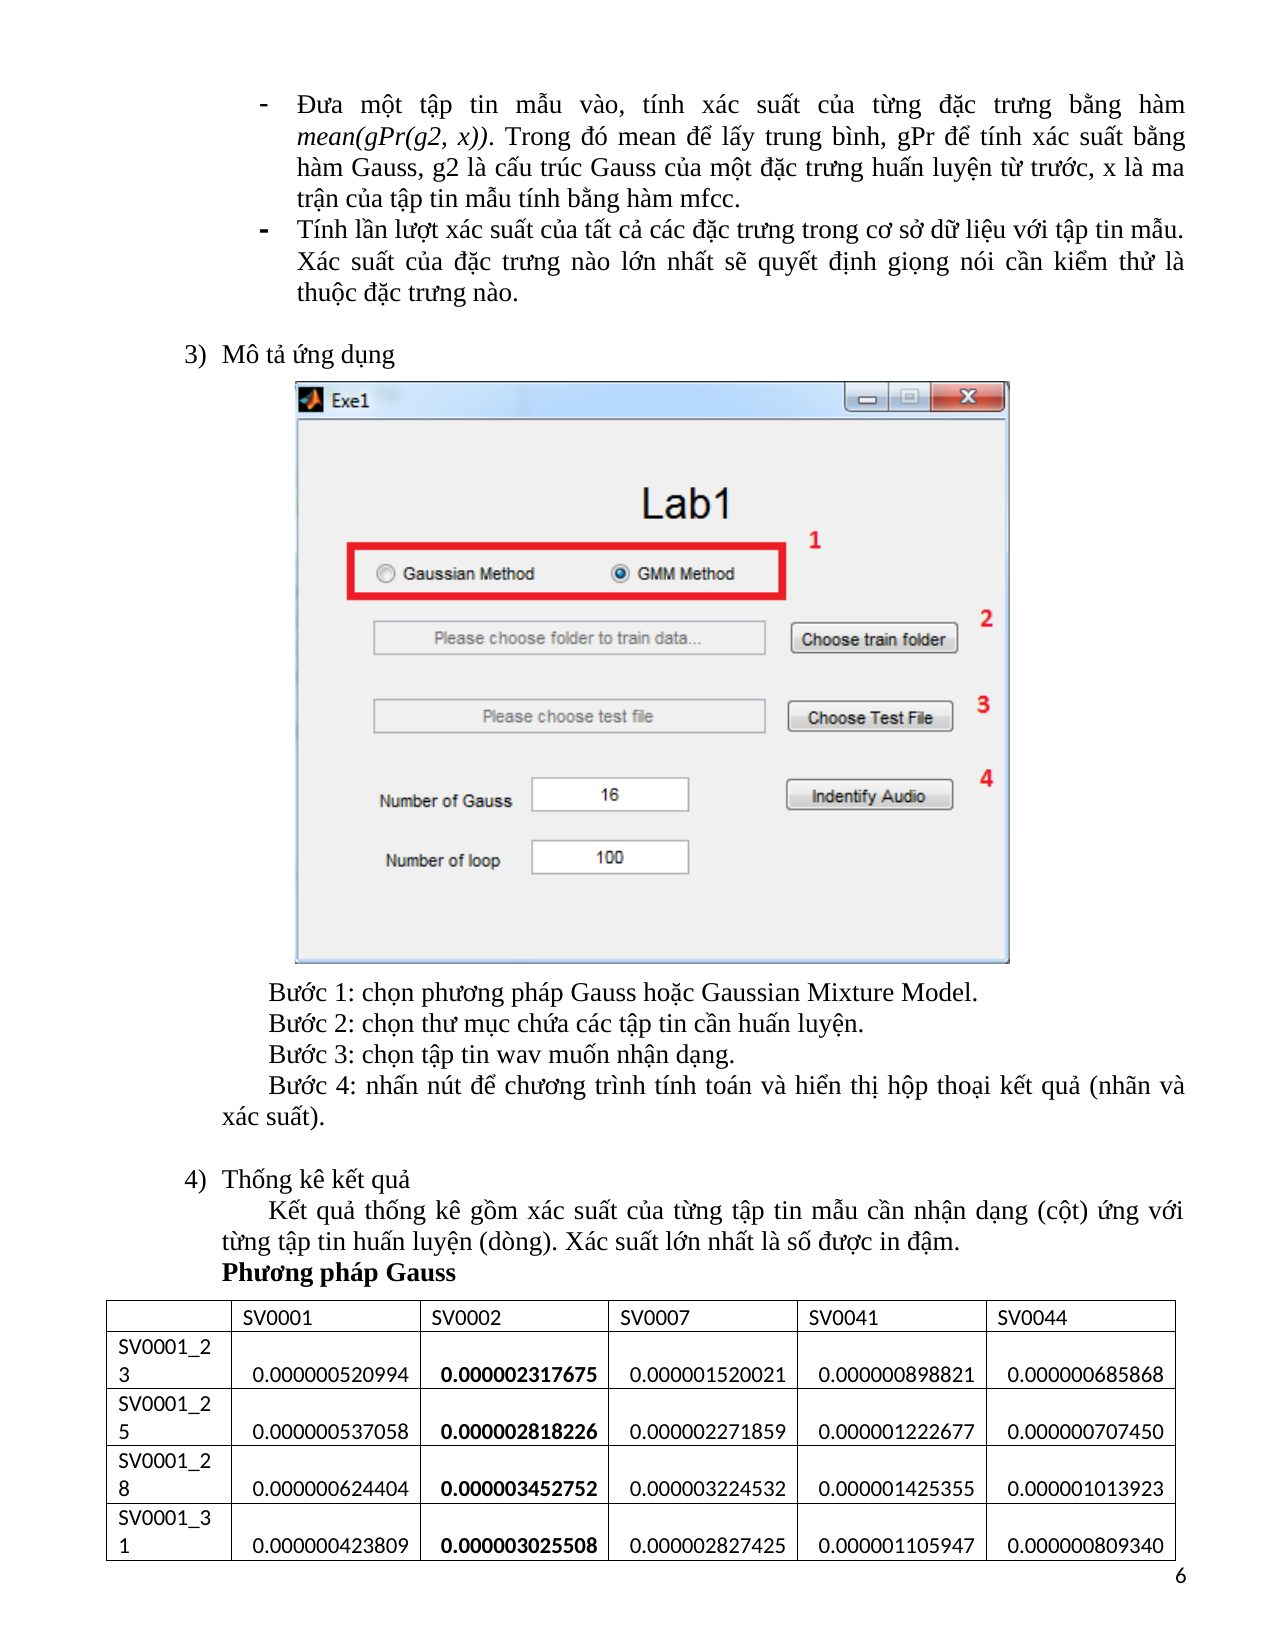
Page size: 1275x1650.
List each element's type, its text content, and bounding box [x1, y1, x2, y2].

picture [294, 381, 1010, 964]
table_header SV0007 [609, 1301, 797, 1331]
table_cell 0.000001013923 [987, 1446, 1175, 1502]
table_cell 0.000001520021 [609, 1332, 797, 1388]
table_header [107, 1301, 231, 1331]
table_cell 0.000000685868 [987, 1332, 1175, 1388]
table_cell 0.000003224532 [609, 1446, 797, 1502]
table_cell SV0001_25 [107, 1389, 231, 1445]
table_cell 0.000000520994 [232, 1332, 420, 1388]
table_cell 0.000000624404 [232, 1446, 420, 1502]
table_cell 0.000003452752 [421, 1446, 608, 1502]
list Phương pháp Gauss [222, 1256, 1186, 1287]
table_cell SV0001_31 [107, 1504, 231, 1559]
table_cell 0.000003025508 [421, 1504, 608, 1559]
table_cell 0.000002818226 [421, 1389, 608, 1445]
table_cell 0.000002827425 [609, 1504, 797, 1559]
table_cell 0.000002271859 [609, 1389, 797, 1445]
list Bước 2: chọn thư mục chứa các tập tin cần huấn luyện. [222, 1007, 1186, 1038]
list Bước 1: chọn phương pháp Gauss hoặc Gaussian Mixture Model. [222, 976, 1186, 1007]
list Thống kê kết quả [184, 1163, 1186, 1194]
table_cell SV0001_28 [107, 1446, 231, 1502]
list Bước 3: chọn tập tin wav muốn nhận dạng. [222, 1038, 1186, 1069]
table_cell 0.000001222677 [798, 1389, 986, 1445]
table_cell 0.000000537058 [232, 1389, 420, 1445]
table_cell 0.000000707450 [987, 1389, 1175, 1445]
table_cell 0.000000423809 [232, 1504, 420, 1559]
table_cell 0.000001105947 [798, 1504, 986, 1559]
table_cell 0.000000898821 [798, 1332, 986, 1388]
table_cell 0.000002317675 [421, 1332, 608, 1388]
table_cell 0.000000809340 [987, 1504, 1175, 1559]
table_header SV0002 [421, 1301, 608, 1331]
table_cell SV0001_23 [107, 1332, 231, 1388]
table_header SV0044 [987, 1301, 1175, 1331]
table_cell 0.000001425355 [798, 1446, 986, 1502]
list Mô tả ứng dụng [184, 338, 1186, 369]
table_header SV0001 [232, 1301, 420, 1331]
table_header SV0041 [798, 1301, 986, 1331]
list Bước 4: nhấn nút để chương trình tính toán và hiển thị hộp thoại kết quả (nhãn và xác suất). [222, 1069, 1186, 1132]
list Kết quả thống kê gồm xác suất của từng tập tin mẫu cần nhận dạng (cột) ứng với từng tập tin huấn luyện (dòng). Xác suất lớn nhất là số được in đậm. [222, 1194, 1186, 1256]
list Tính lần lượt xác suất của tất cả các đặc trưng trong cơ sở dữ liệu với tập tin mẫu. Xác suất của đặc trưng nào lớn nhất sẽ quyết định giọng nói cần kiểm thử là thuộc đặc trưng nào. [259, 213, 1186, 307]
list Đưa một tập tin mẫu vào, tính xác suất của từng đặc trưng bằng hàm mean(gPr(g2, x)). Trong đó mean để lấy trung bình, gPr để tính xác suất bằng hàm Gauss, g2 là cấu trúc Gauss của một đặc trưng huấn luyện từ trước, x là ma trận của tập tin mẫu tính bằng hàm mfcc. [259, 89, 1186, 213]
